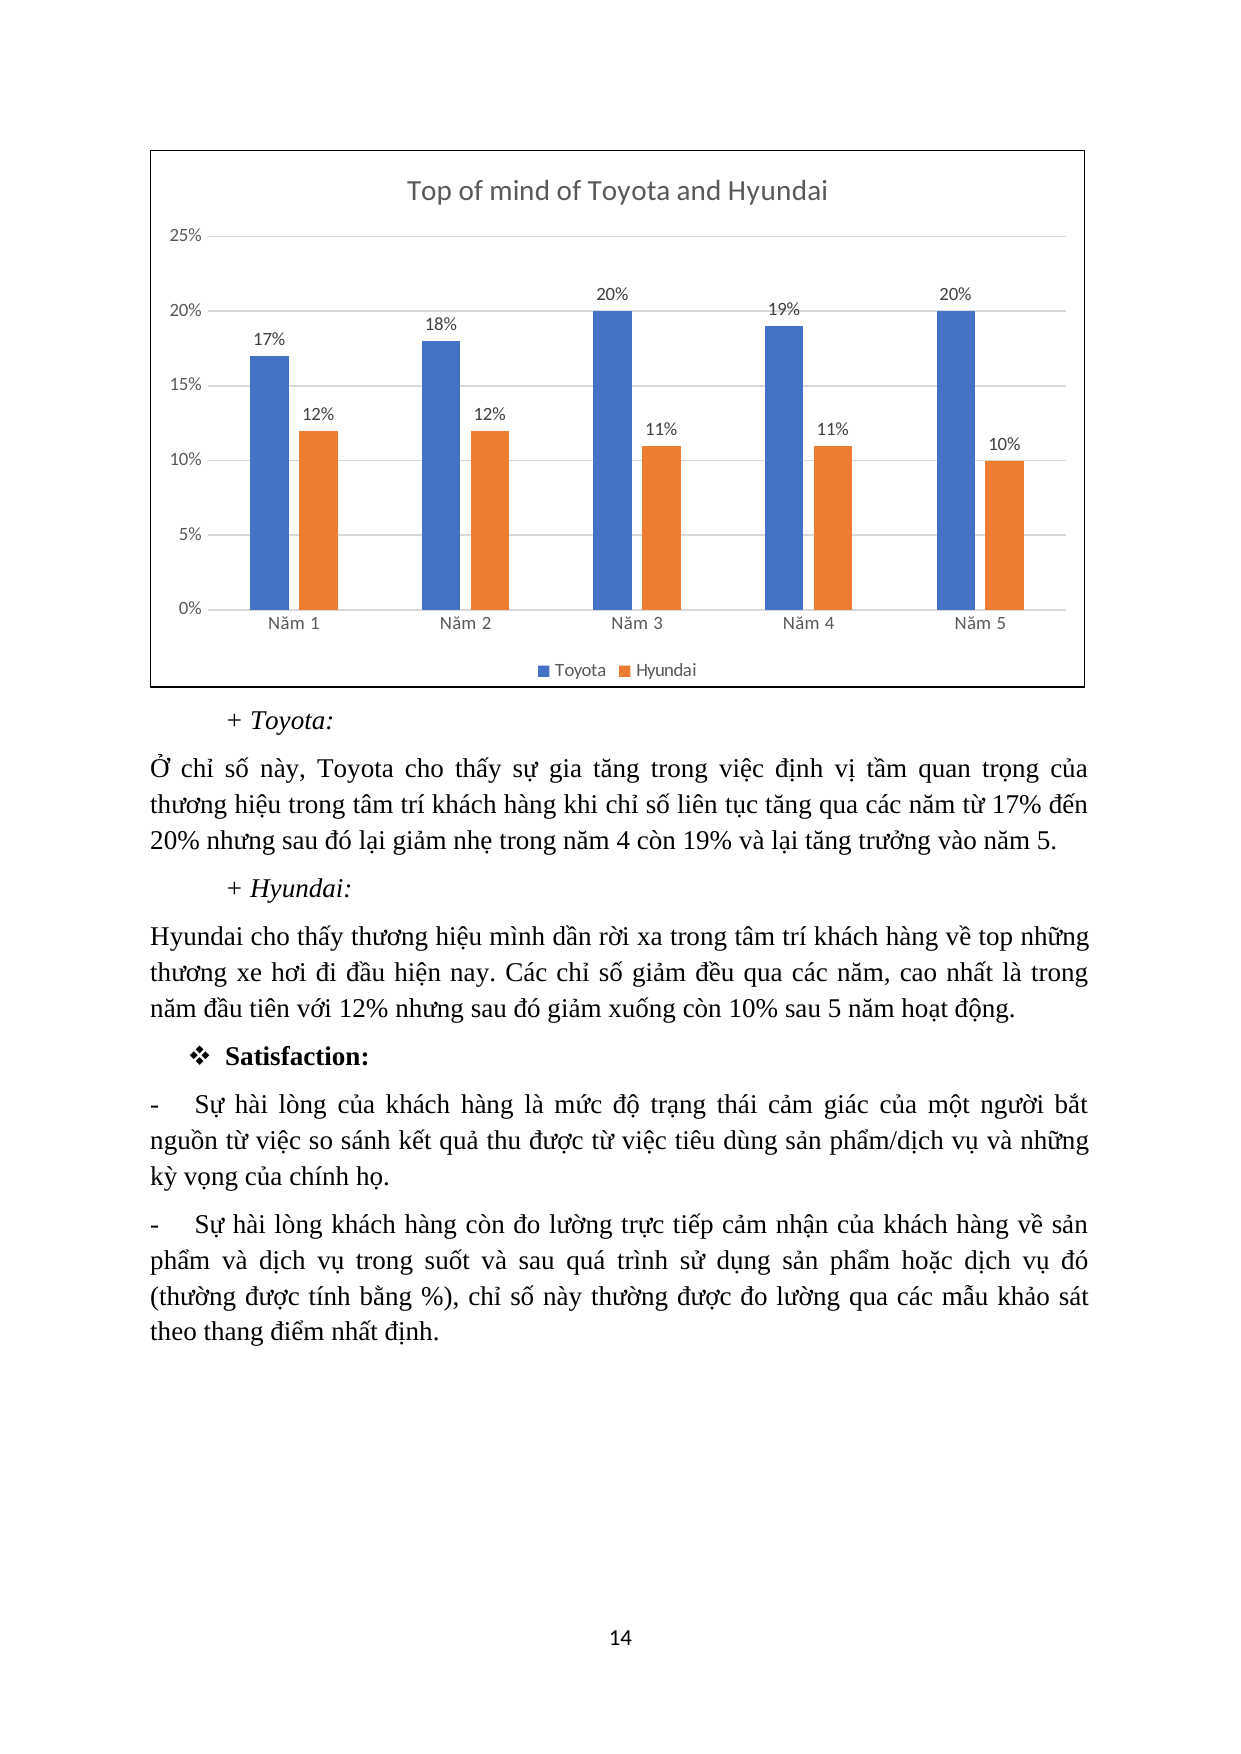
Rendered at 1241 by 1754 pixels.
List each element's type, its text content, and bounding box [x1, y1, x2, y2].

text Hyundai cho thấy thương hiệu mình dần rời xa trong tâm trí khách hàng về top những thương xe hơi đi đầu hiện nay. Các chỉ số giảm đều qua các năm, cao nhất là trong năm đầu tiên với 12% nhưng sau đó giảm xuống còn 10% sau 5 năm hoạt động. [150, 921, 1090, 1023]
list Satisfaction: [150, 1040, 1090, 1071]
text + Hyundai: [150, 872, 1090, 903]
list Sự hài lòng của khách hàng là mức độ trạng thái cảm giác của một người bắt nguồn từ việc so sánh kết quả thu được từ việc tiêu dùng sản phẩm/dịch vụ và những kỳ vọng của chính họ. [150, 1089, 1090, 1191]
text Ở chỉ số này, Toyota cho thấy sự gia tăng trong việc định vị tầm quan trọng của thương hiệu trong tâm trí khách hàng khi chỉ số liên tục tăng qua các năm từ 17% đến 20% nhưng sau đó lại giảm nhẹ trong năm 4 còn 19% và lại tăng trưởng vào năm 5. [150, 753, 1090, 855]
text + Toyota: [150, 704, 1090, 736]
list Sự hài lòng khách hàng còn đo lường trực tiếp cảm nhận của khách hàng về sản phẩm và dịch vụ trong suốt và sau quá trình sử dụng sản phẩm hoặc dịch vụ đó (thường được tính bằng %), chỉ số này thường được đo lường qua các mẫu khảo sát theo thang điểm nhất định. [150, 1208, 1090, 1347]
